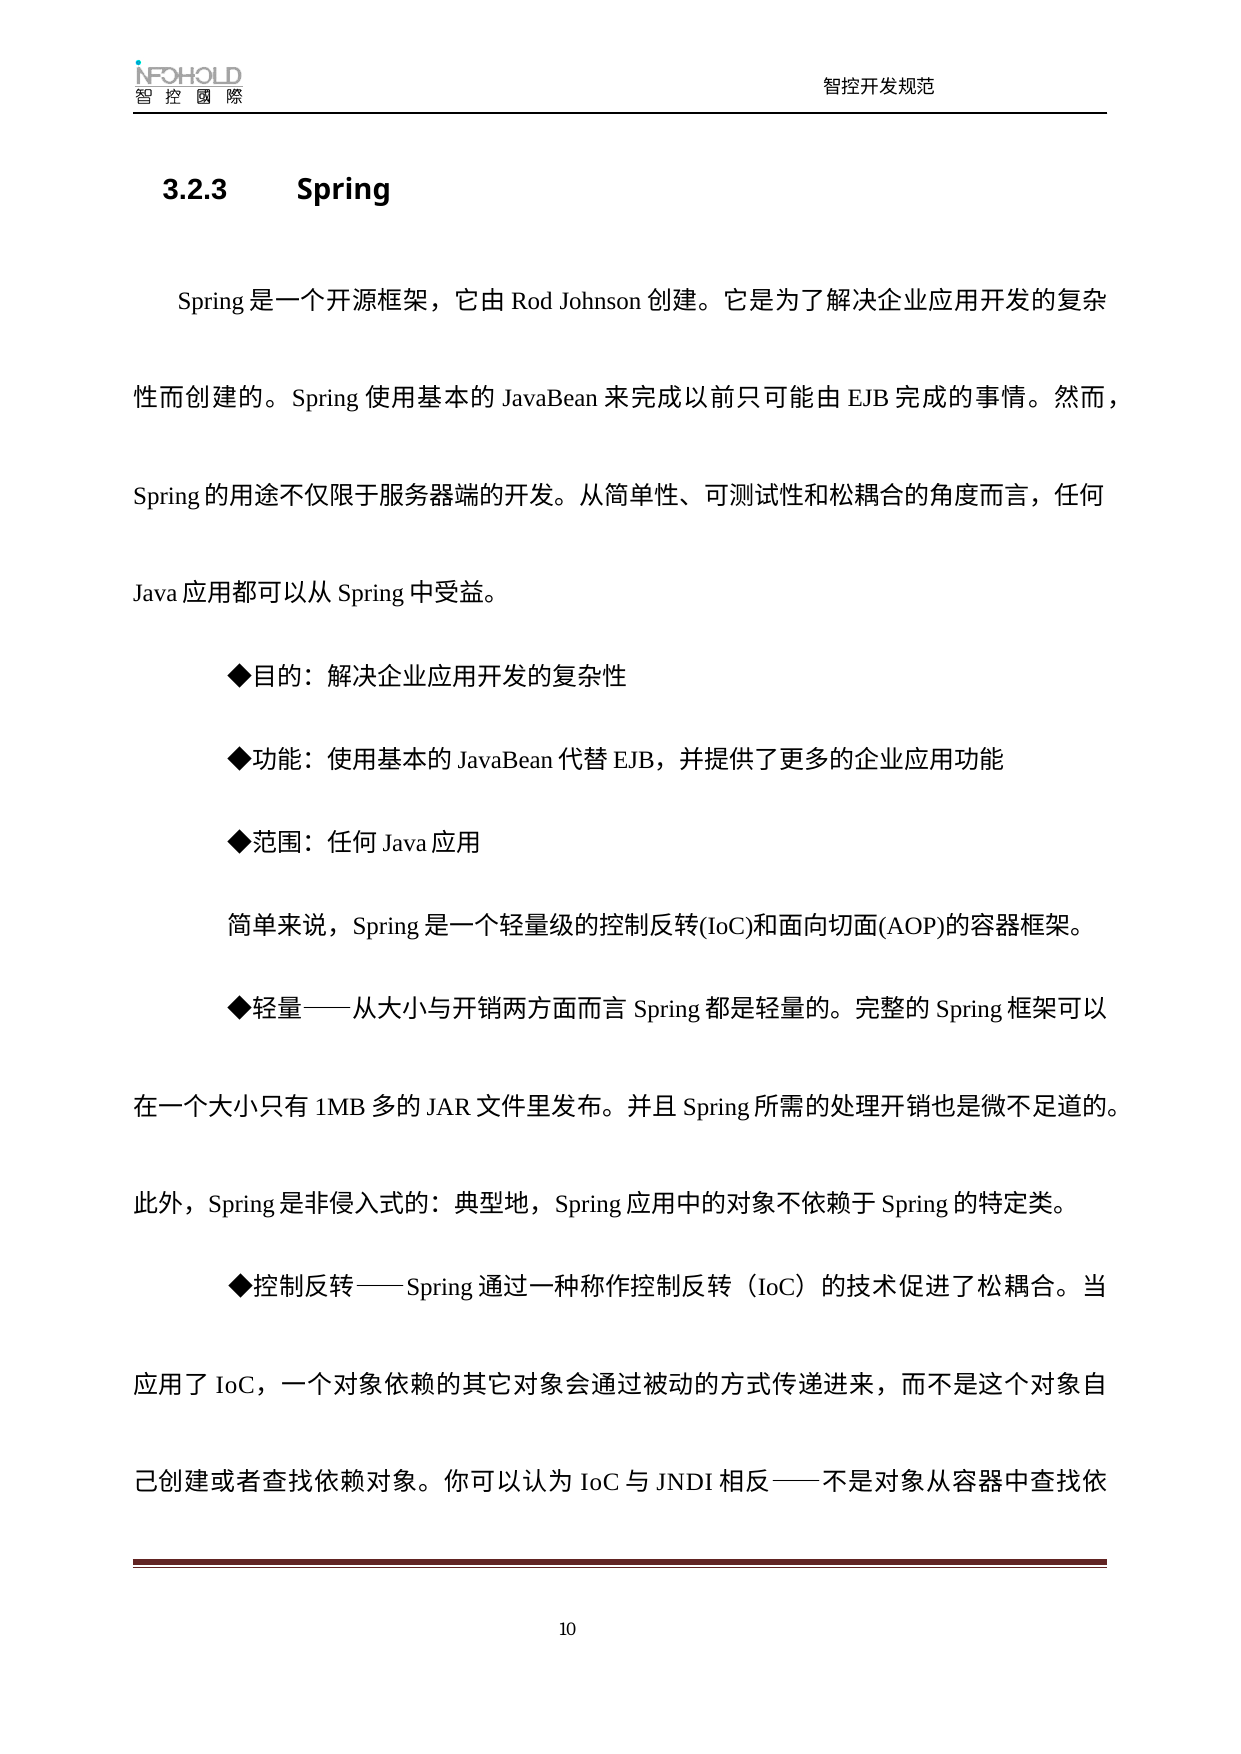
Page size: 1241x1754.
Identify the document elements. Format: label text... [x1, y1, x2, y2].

picture [132, 57, 247, 110]
subtitle Spring [155, 156, 1082, 221]
text Spring是一个开源框架，它由Rod Johnson创建。它是为了解决企业应用开发的复杂性而创建的。Spring使用基本的JavaBean来完成以前只可能由EJB完成的事情。然而，Spring的用途不仅限于服务器端的开发。从简单性、可测试性和松耦合的角度而言，任何Java应用都可以从Spring中受益。 [133, 266, 1107, 623]
text 简单来说，Spring是一个轻量级的控制反转(IoC)和面向切面(AOP)的容器框架。 [133, 891, 1107, 956]
text ◆范围：任何Java应用 [133, 808, 1107, 873]
text ◆功能：使用基本的JavaBean代替EJB，并提供了更多的企业应用功能 [133, 725, 1107, 790]
text ◆目的：解决企业应用开发的复杂性 [133, 642, 1107, 707]
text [133, 1252, 1107, 1512]
text ◆轻量——从大小与开销两方面而言Spring都是轻量的。完整的Spring框架可以在一个大小只有1MB多的JAR文件里发布。并且Spring所需的处理开销也是微不足道的。此外，Spring是非侵入式的：典型地，Spring应用中的对象不依赖于Spring的特定类。 [133, 974, 1107, 1234]
